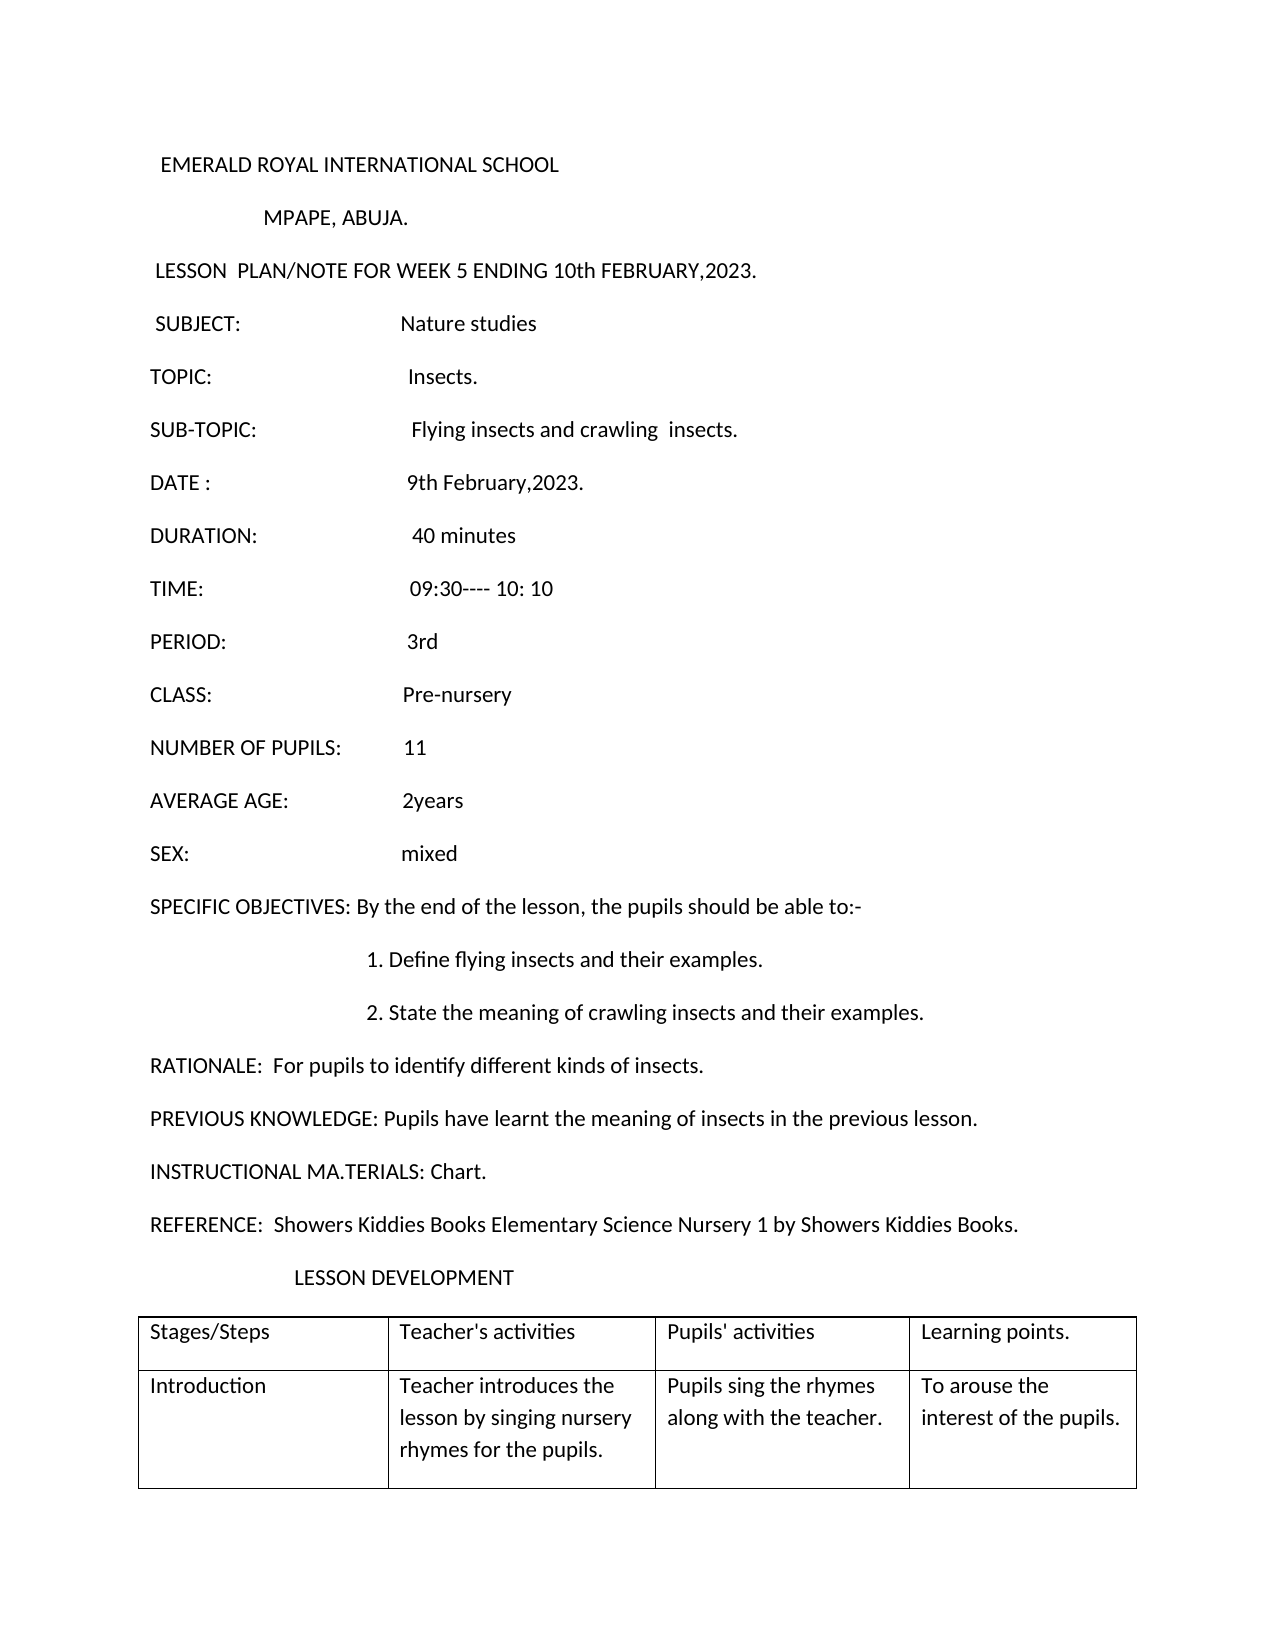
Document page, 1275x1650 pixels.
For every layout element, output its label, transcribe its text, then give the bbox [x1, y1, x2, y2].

text CLASS: Pre-nursery [150, 680, 1125, 708]
text EMERALD ROYAL INTERNATIONAL SCHOOL [150, 150, 1125, 178]
text LESSON DEVELOPMENT [150, 1263, 1125, 1291]
text SUBJECT: Nature studies [150, 309, 1125, 337]
text PERIOD: 3rd [150, 627, 1125, 655]
text RATIONALE: For pupils to identify different kinds of insects. [150, 1051, 1125, 1079]
table_header Pupils' activities [656, 1318, 909, 1370]
table_cell To arouse the interest of the pupils. [910, 1371, 1136, 1488]
text TOPIC: Insects. [150, 362, 1125, 390]
text PREVIOUS KNOWLEDGE: Pupils have learnt the meaning of insects in the previous lesson. [150, 1104, 1125, 1132]
text LESSON PLAN/NOTE FOR WEEK 5 ENDING 10th FEBRUARY,2023. [150, 256, 1125, 284]
table_header Teacher's activities [389, 1318, 655, 1370]
text DURATION: 40 minutes [150, 521, 1125, 549]
text REFERENCE: Showers Kiddies Books Elementary Science Nursery 1 by Showers Kiddies Books. [150, 1210, 1125, 1238]
text AVERAGE AGE: 2years [150, 786, 1125, 814]
table_header Stages/Steps [139, 1318, 388, 1370]
text SUB-TOPIC: Flying insects and crawling insects. [150, 415, 1125, 443]
table_header Learning points. [910, 1318, 1136, 1370]
text MPAPE, ABUJA. [150, 203, 1125, 231]
table_cell Introduction [139, 1371, 388, 1488]
text NUMBER OF PUPILS: 11 [150, 733, 1125, 761]
text 2. State the meaning of crawling insects and their examples. [150, 998, 1125, 1026]
text SEX: mixed [150, 839, 1125, 867]
table_cell Teacher introduces the lesson by singing nursery rhymes for the pupils. [389, 1371, 655, 1488]
text DATE : 9th February,2023. [150, 468, 1125, 496]
table_cell Pupils sing the rhymes along with the teacher. [656, 1371, 909, 1488]
text SPECIFIC OBJECTIVES: By the end of the lesson, the pupils should be able to:- [150, 892, 1125, 920]
text TIME: 09:30---- 10: 10 [150, 574, 1125, 602]
text 1. Define flying insects and their examples. [150, 945, 1125, 973]
text INSTRUCTIONAL MA.TERIALS: Chart. [150, 1157, 1125, 1185]
